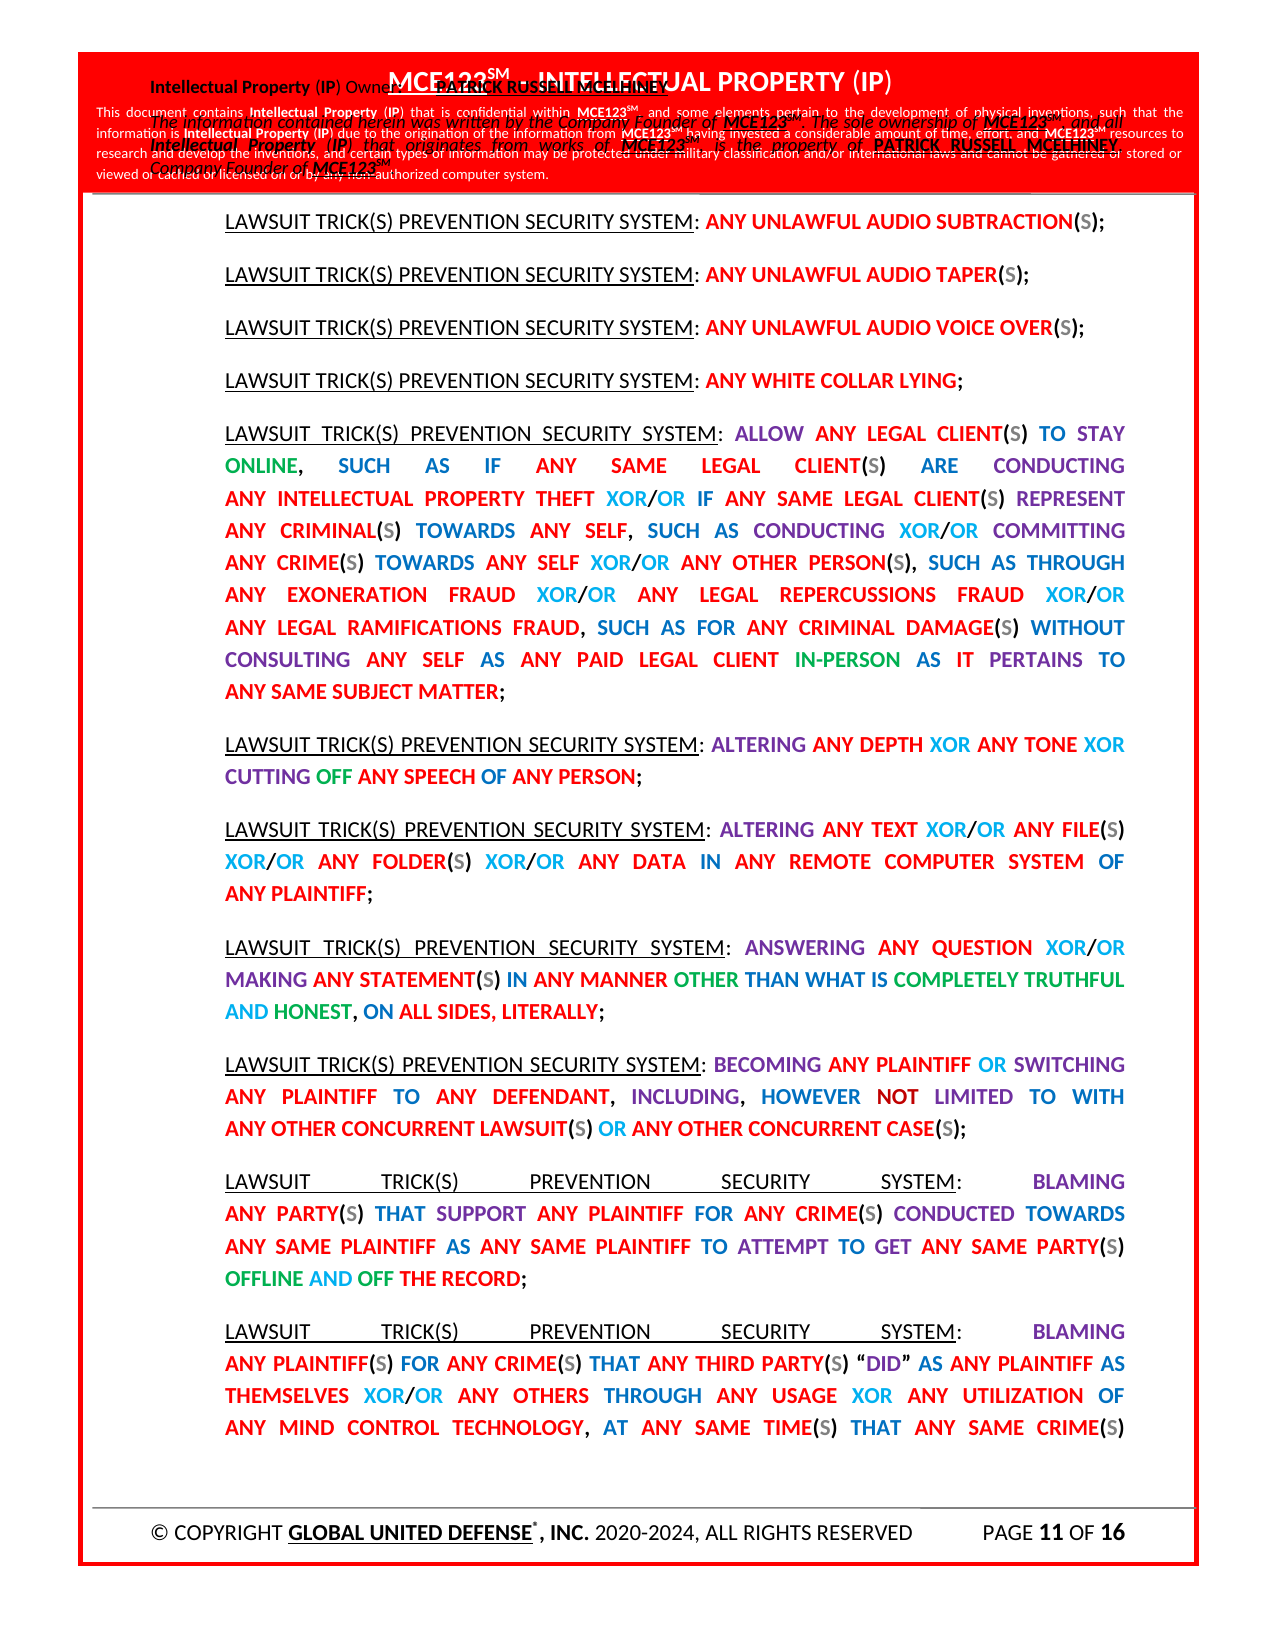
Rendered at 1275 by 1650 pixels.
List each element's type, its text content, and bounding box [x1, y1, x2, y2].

text LAWSUIT TRICK(S) PREVENTION SECURITY SYSTEM: ANY UNLAWFUL AUDIO VOICE OVER(S); [225, 313, 1125, 341]
text LAWSUIT TRICK(S) PREVENTION SECURITY SYSTEM: ALTERING ANY DEPTH XOR ANY TONE XOR CUTTING OFF ANY SPEECH OF ANY PERSON; [225, 730, 1125, 790]
text LAWSUIT TRICK(S) PREVENTION SECURITY SYSTEM: ANY WHITE COLLAR LYING; [225, 366, 1125, 394]
text LAWSUIT TRICK(S) PREVENTION SECURITY SYSTEM: ANY UNLAWFUL AUDIO SUBTRACTION(S); [225, 207, 1125, 235]
text LAWSUIT TRICK(S) PREVENTION SECURITY SYSTEM: ALLOW ANY LEGAL CLIENT(S) TO STAY ONLINE, SUCH AS IF ANY SAME LEGAL CLIENT(S) ARE CONDUCTING ANY INTELLECTUAL PROPERTY THEFT XOR/OR IF ANY SAME LEGAL CLIENT(S) REPRESENT ANY CRIMINAL(S) TOWARDS ANY SELF, SUCH AS CONDUCTING XOR/OR COMMITTING ANY CRIME(S) TOWARDS ANY SELF XOR/OR ANY OTHER PERSON(S), SUCH AS THROUGH ANY EXONERATION FRAUD XOR/OR ANY LEGAL REPERCUSSIONS FRAUD XOR/OR ANY LEGAL RAMIFICATIONS FRAUD, SUCH AS FOR ANY CRIMINAL DAMAGE(S) WITHOUT CONSULTING ANY SELF AS ANY PAID LEGAL CLIENT IN-PERSON AS IT PERTAINS TO ANY SAME SUBJECT MATTER; [225, 419, 1125, 705]
text LAWSUIT TRICK(S) PREVENTION SECURITY SYSTEM: ALTERING ANY TEXT XOR/OR ANY FILE(S) XOR/OR ANY FOLDER(S) XOR/OR ANY DATA IN ANY REMOTE COMPUTER SYSTEM OF ANY PLAINTIFF; [225, 815, 1125, 908]
text LAWSUIT TRICK(S) PREVENTION SECURITY SYSTEM: ANSWERING ANY QUESTION XOR/OR MAKING ANY STATEMENT(S) IN ANY MANNER OTHER THAN WHAT IS COMPLETELY TRUTHFUL AND HONEST, ON ALL SIDES, LITERALLY; [225, 933, 1125, 1025]
text LAWSUIT TRICK(S) PREVENTION SECURITY SYSTEM: ANY UNLAWFUL AUDIO TAPER(S); [225, 260, 1125, 288]
text LAWSUIT TRICK(S) PREVENTION SECURITY SYSTEM: BLAMING ANY PARTY(S) THAT SUPPORT ANY PLAINTIFF FOR ANY CRIME(S) CONDUCTED TOWARDS ANY SAME PLAINTIFF AS ANY SAME PLAINTIFF TO ATTEMPT TO GET ANY SAME PARTY(S) OFFLINE AND OFF THE RECORD; [225, 1167, 1125, 1292]
text LAWSUIT TRICK(S) PREVENTION SECURITY SYSTEM: BECOMING ANY PLAINTIFF OR SWITCHING ANY PLAINTIFF TO ANY DEFENDANT, INCLUDING, HOWEVER NOT LIMITED TO WITH ANY OTHER CONCURRENT LAWSUIT(S) OR ANY OTHER CONCURRENT CASE(S); [225, 1050, 1125, 1142]
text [225, 1317, 1125, 1442]
